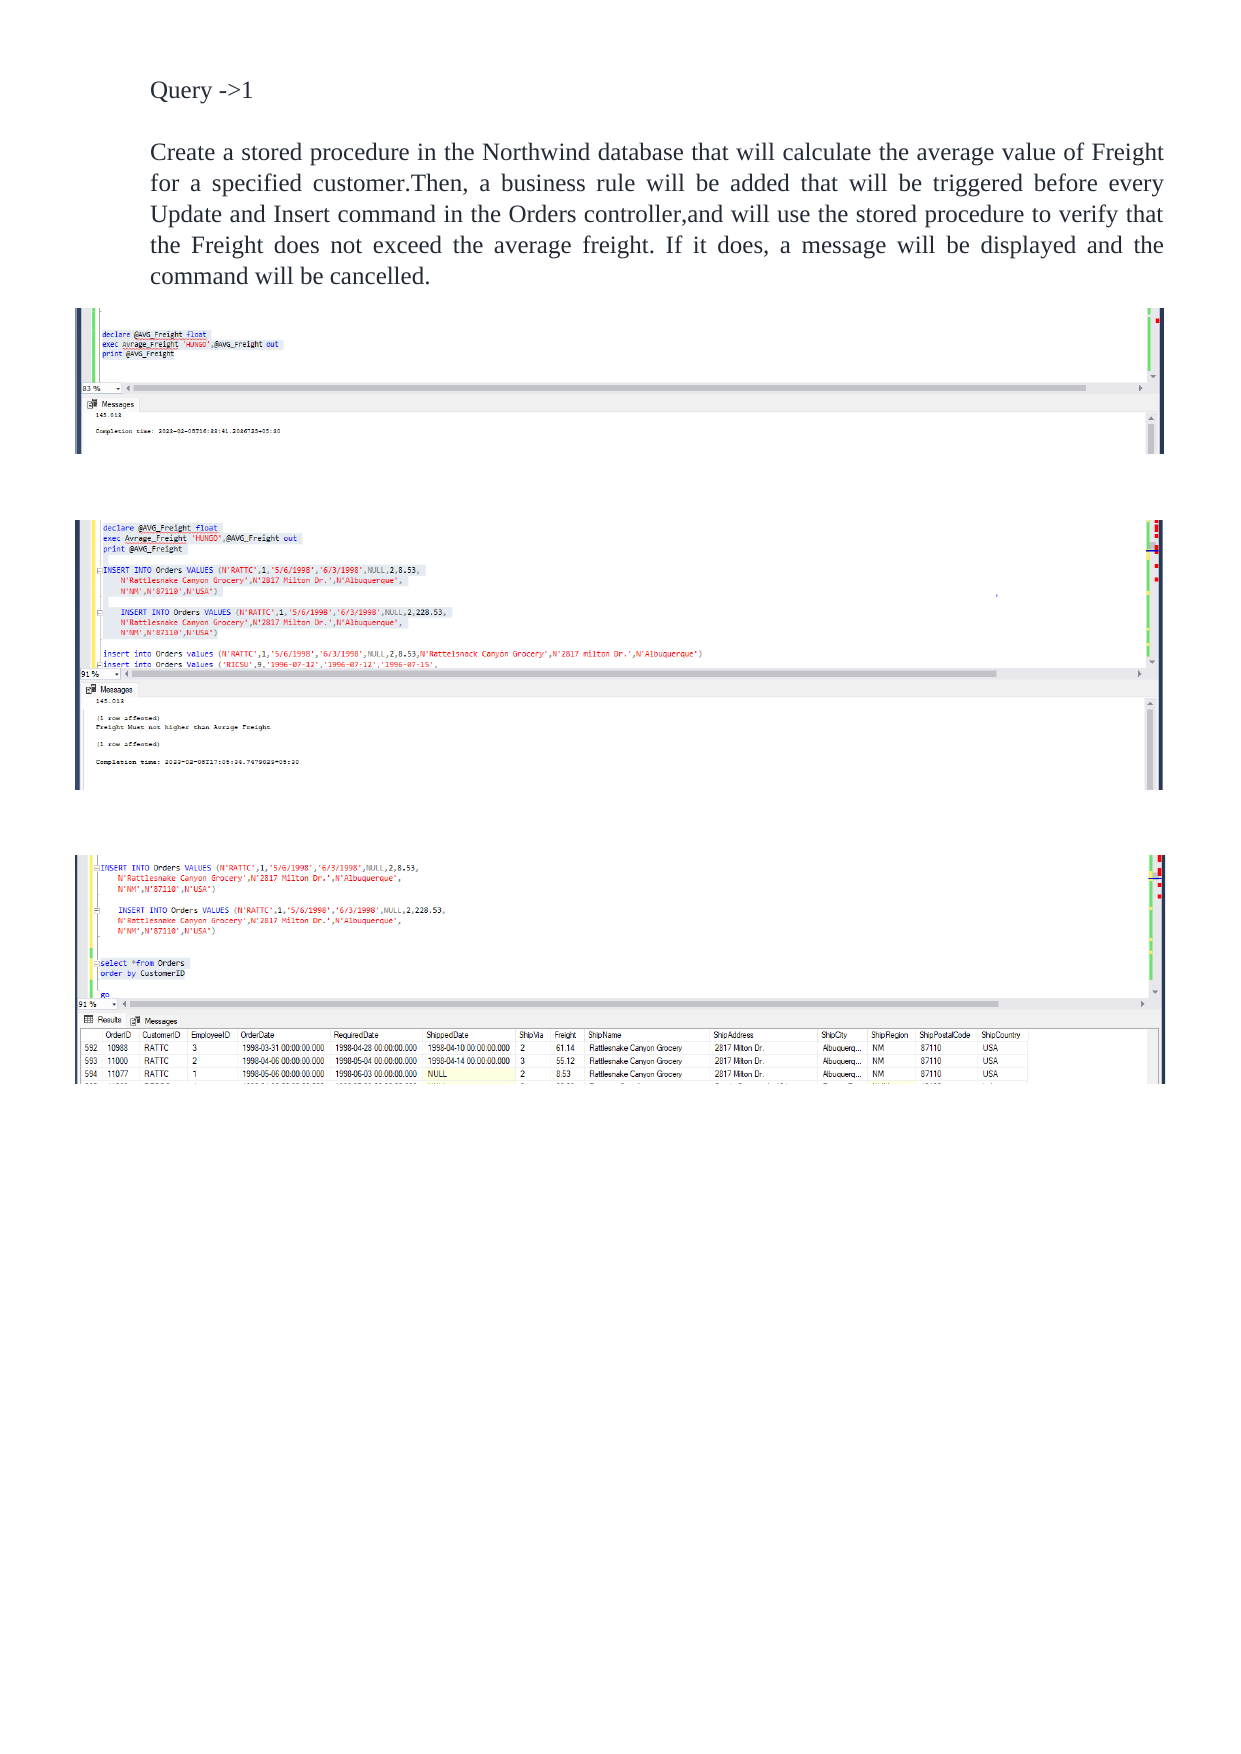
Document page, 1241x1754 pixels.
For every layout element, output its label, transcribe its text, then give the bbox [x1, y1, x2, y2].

picture [75, 520, 1163, 790]
picture [75, 308, 1164, 454]
picture [75, 855, 1166, 1084]
list Create a stored procedure in the Northwind database that will calculate the average value of Freight for a specified customer.Then, a business rule will be added that will be triggered before every Update and Insert command in the Orders controller,and will use the stored procedure to verify that the Freight does not exceed the average freight. If it does, a message will be displayed and the command will be cancelled. [150, 137, 1165, 290]
list Query ->1 [150, 75, 1165, 104]
